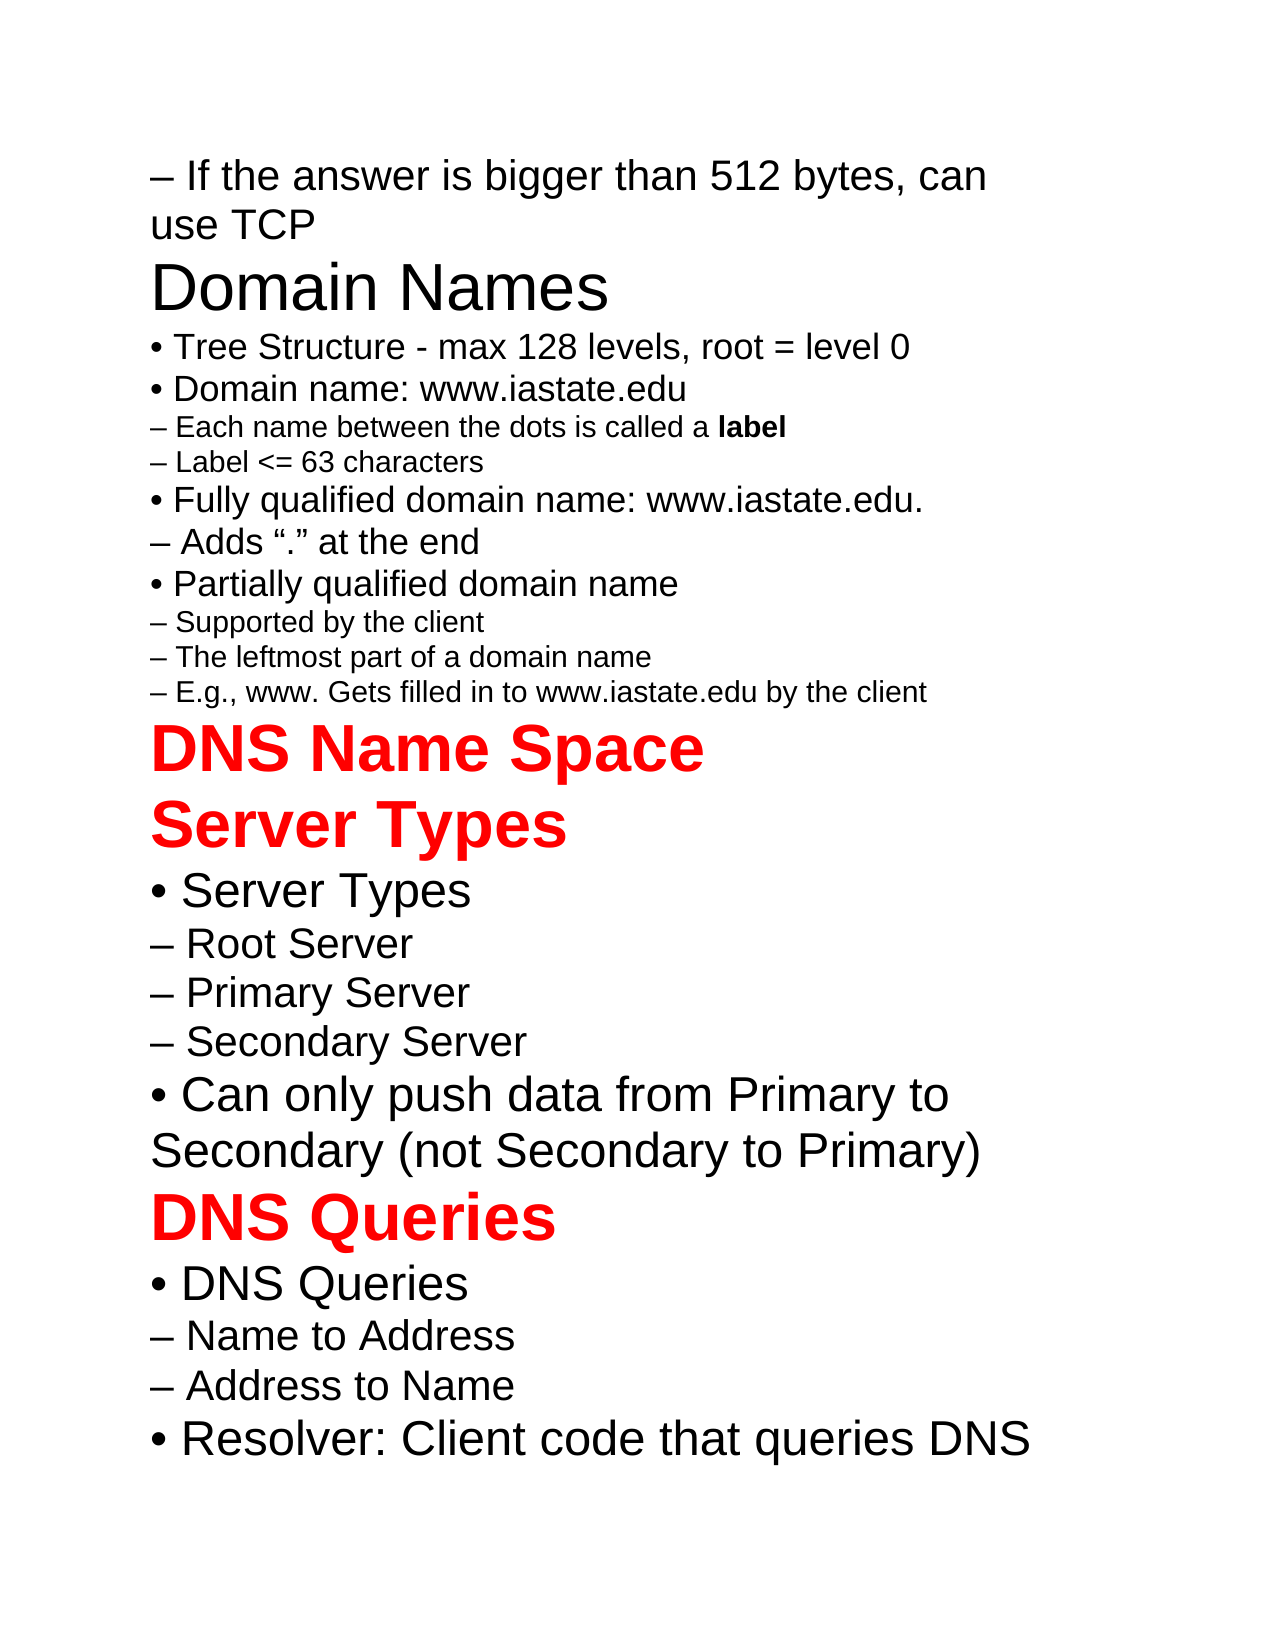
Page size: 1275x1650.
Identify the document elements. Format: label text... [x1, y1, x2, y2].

text • Can only push data from Primary to [150, 1065, 1125, 1122]
text DNS Queries [150, 1178, 1125, 1254]
text – Label <= 63 characters [150, 443, 1125, 478]
text • Partially qualified domain name [150, 562, 1125, 604]
text – Adds “.” at the end [150, 520, 1125, 562]
text – E.g., www. Gets filled in to www.iastate.edu by the client [150, 674, 1125, 709]
text – The leftmost part of a domain name [150, 639, 1125, 674]
text – Root Server [150, 918, 1125, 967]
text – Each name between the dots is called a label [150, 409, 1125, 443]
text • DNS Queries [150, 1254, 1125, 1311]
text • Tree Structure - max 128 levels, root = level 0 [150, 325, 1125, 367]
text – Address to Name [150, 1360, 1125, 1409]
text – Secondary Server [150, 1016, 1125, 1065]
text • Resolver: Client code that queries DNS [150, 1409, 1125, 1465]
text Secondary (not Secondary to Primary) [150, 1122, 1125, 1178]
text DNS Name Space [150, 709, 1125, 785]
text Domain Names [150, 248, 1125, 325]
text – Name to Address [150, 1311, 1125, 1360]
text • Server Types [150, 862, 1125, 918]
text – Primary Server [150, 967, 1125, 1016]
text – If the answer is bigger than 512 bytes, can [150, 150, 1125, 199]
text • Fully qualified domain name: www.iastate.edu. [150, 478, 1125, 520]
text – Supported by the client [150, 604, 1125, 639]
text Server Types [150, 785, 1125, 862]
text use TCP [150, 199, 1125, 248]
text • Domain name: www.iastate.edu [150, 367, 1125, 409]
